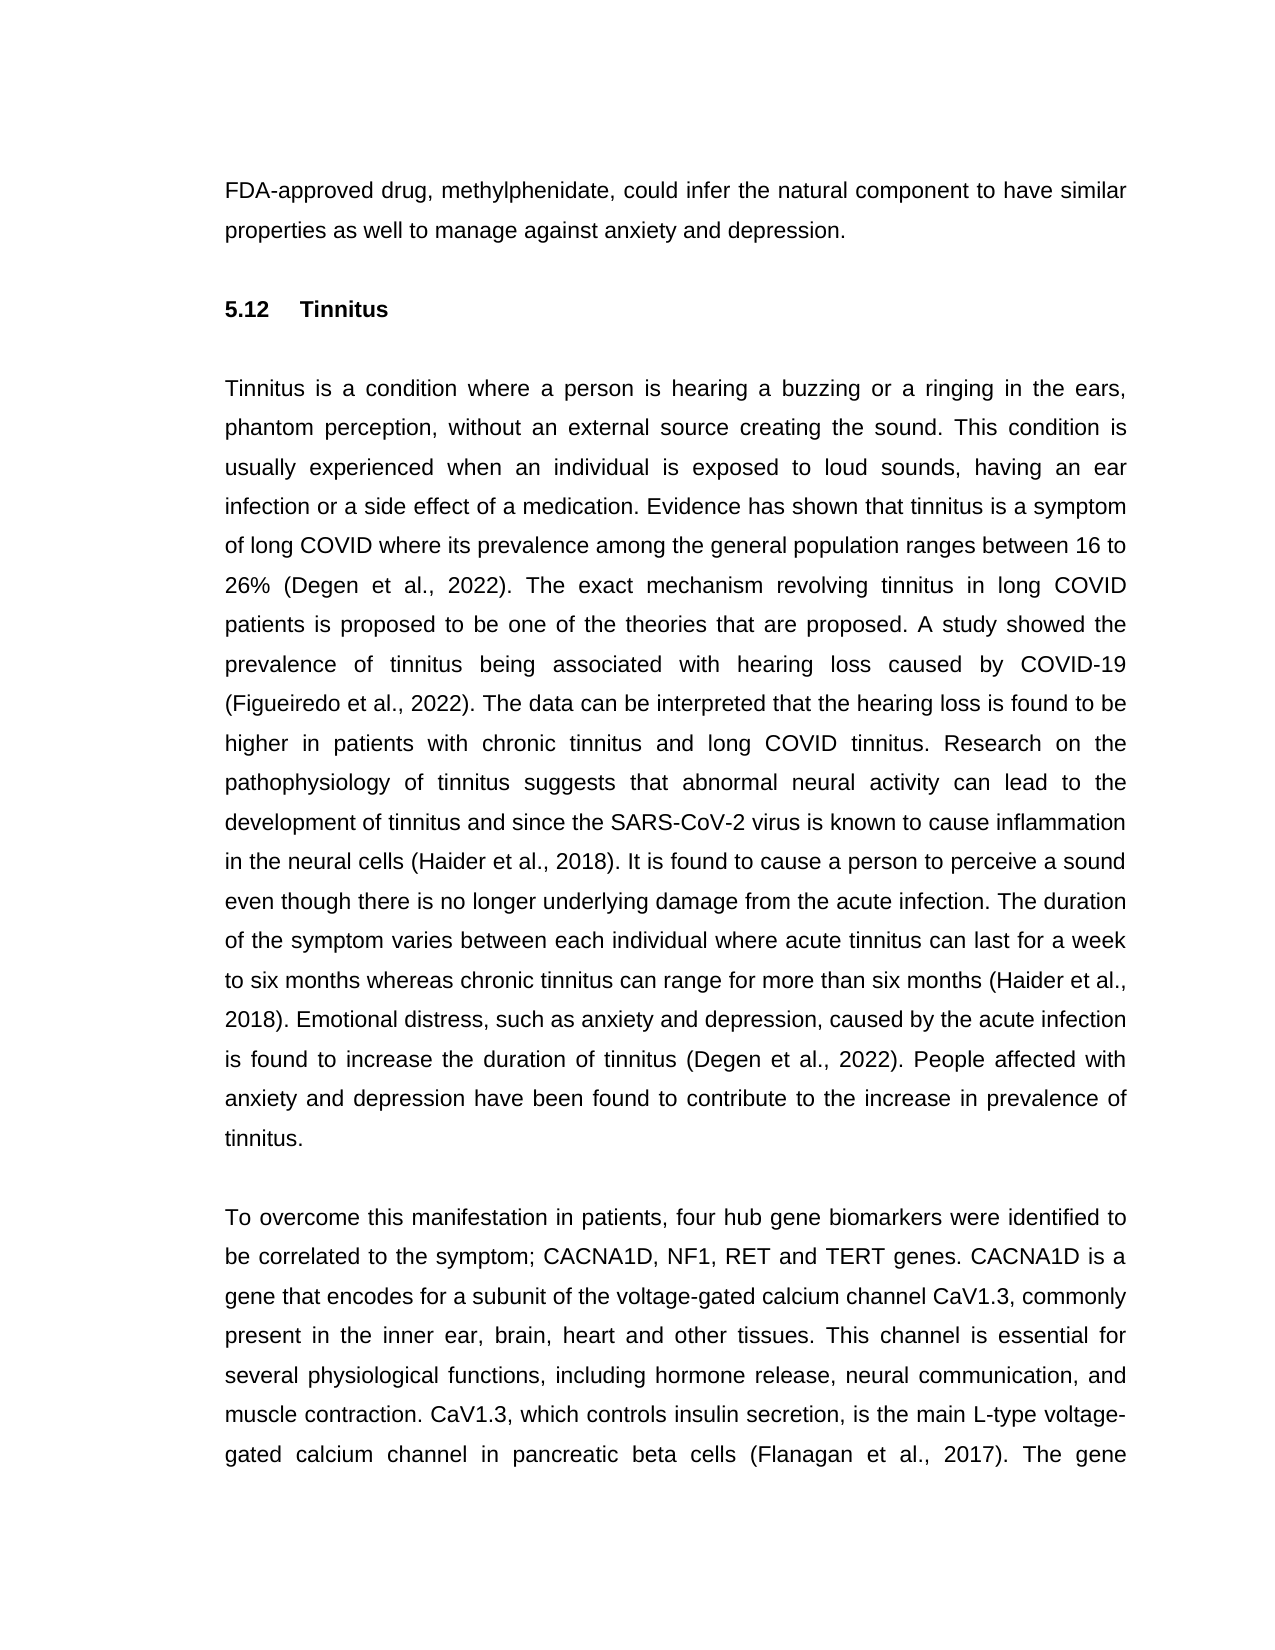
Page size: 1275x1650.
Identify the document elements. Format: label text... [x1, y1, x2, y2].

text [224, 177, 1127, 243]
text Tinnitus is a condition where a person is hearing a buzzing or a ringing in the ears, phantom perception, without an external source creating the sound. This condition is usually experienced when an individual is exposed to loud sounds, having an ear infection or a side effect of a medication. Evidence has shown that tinnitus is a symptom of long COVID where its prevalence among the general population ranges between 16 to 26% (Degen et al., 2022). The exact mechanism revolving tinnitus in long COVID patients is proposed to be one of the theories that are proposed. A study showed the prevalence of tinnitus being associated with hearing loss caused by COVID-19 (Figueiredo et al., 2022). The data can be interpreted that the hearing loss is found to be higher in patients with chronic tinnitus and long COVID tinnitus. Research on the pathophysiology of tinnitus suggests that abnormal neural activity can lead to the development of tinnitus and since the SARS-CoV-2 virus is known to cause inflammation in the neural cells (Haider et al., 2018). It is found to cause a person to perceive a sound even though there is no longer underlying damage from the acute infection. The duration of the symptom varies between each individual where acute tinnitus can last for a week to six months whereas chronic tinnitus can range for more than six months (Haider et al., 2018). Emotional distress, such as anxiety and depression, caused by the acute infection is found to increase the duration of tinnitus (Degen et al., 2022). People affected with anxiety and depression have been found to contribute to the increase in prevalence of tinnitus. [224, 374, 1127, 1151]
text 5.12 Tinnitus [224, 296, 1127, 322]
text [224, 1204, 1127, 1467]
